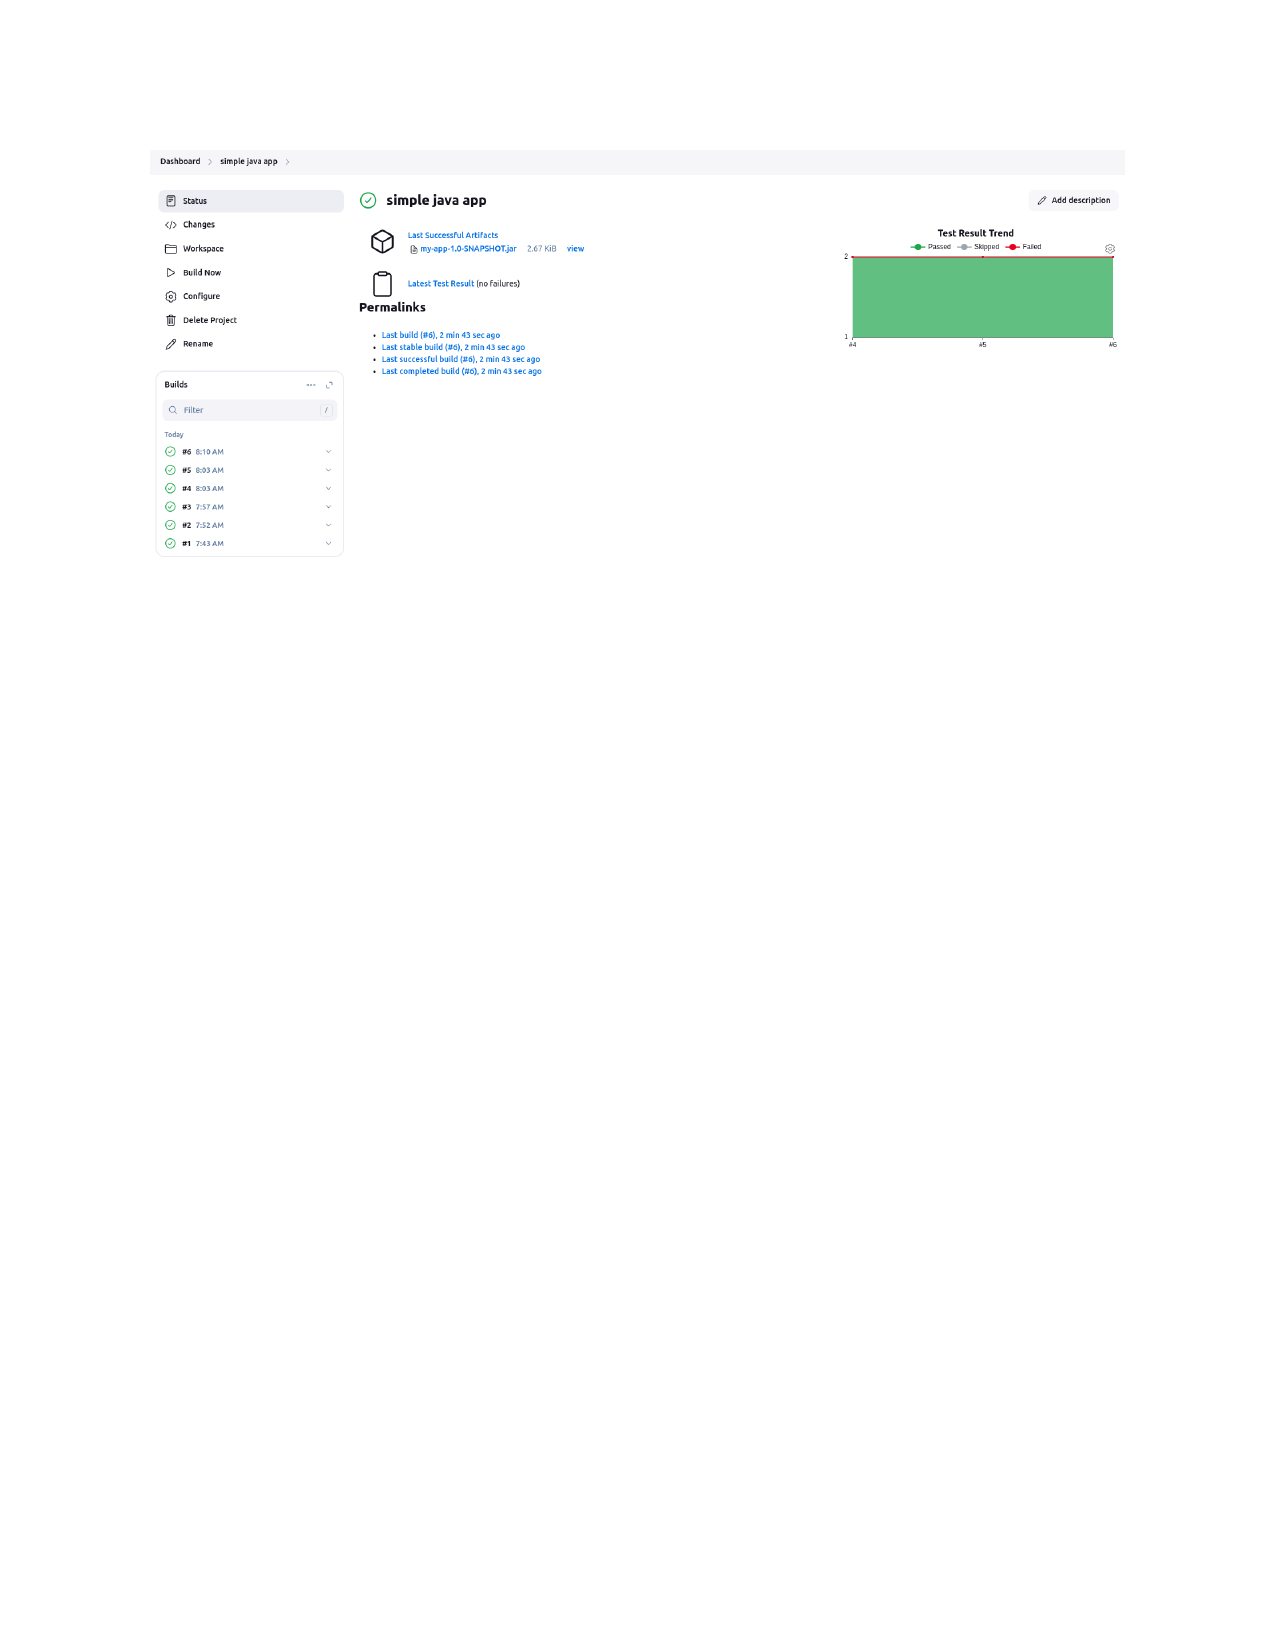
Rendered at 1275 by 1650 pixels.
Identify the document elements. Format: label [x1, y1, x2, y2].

picture [150, 150, 1125, 730]
